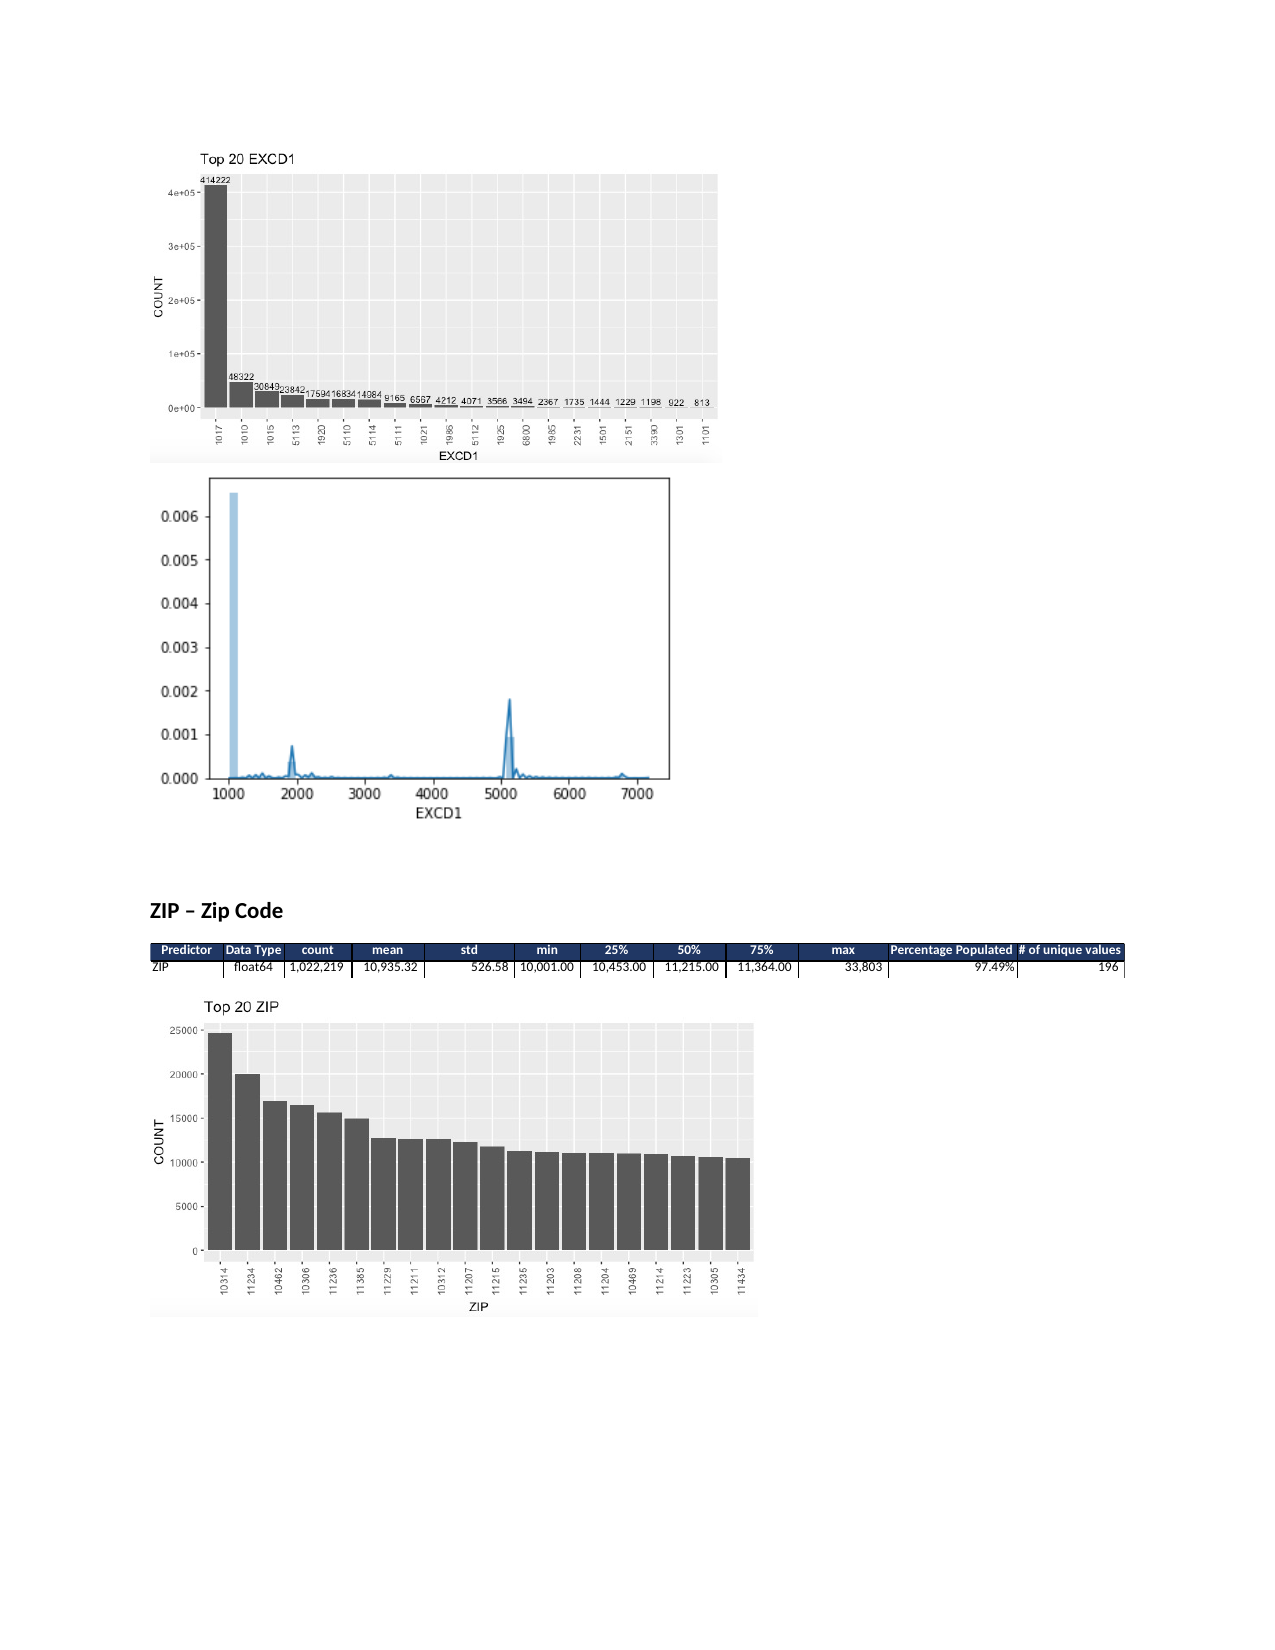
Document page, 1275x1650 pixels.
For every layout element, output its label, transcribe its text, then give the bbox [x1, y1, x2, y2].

text ZIP – Zip Code [150, 896, 1125, 924]
picture [150, 465, 684, 831]
picture [150, 997, 759, 1317]
picture [150, 150, 723, 463]
